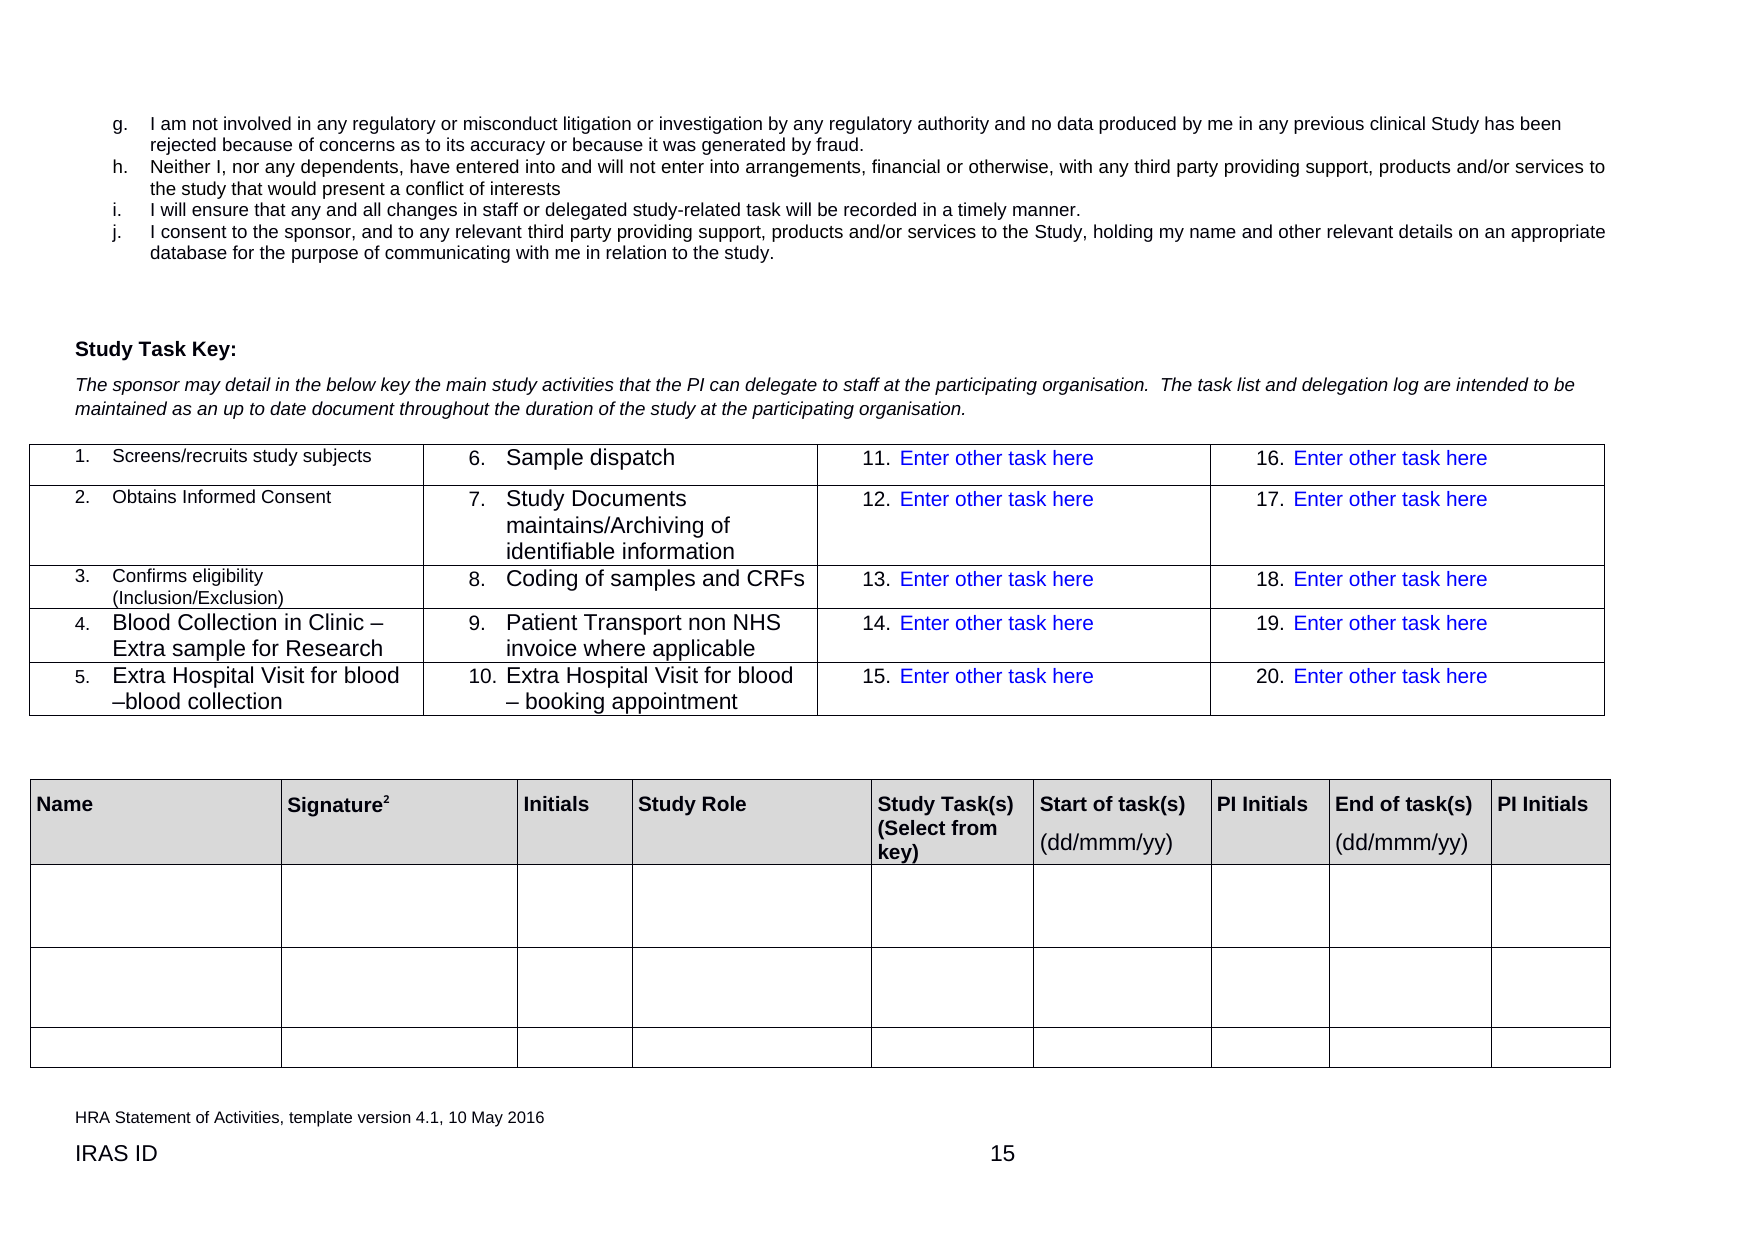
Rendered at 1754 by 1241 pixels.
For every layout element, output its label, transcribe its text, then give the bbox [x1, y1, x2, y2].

table_cell Study Documents maintains/Archiving of identifiable information [424, 486, 817, 564]
table_cell [1212, 948, 1329, 1027]
table_header Signature2 [282, 780, 517, 864]
table_cell [633, 865, 871, 947]
table_header Sample dispatch [424, 445, 817, 485]
table_cell Enter other task here [1211, 486, 1604, 564]
list I consent to the sponsor, and to any relevant third party providing support, products and/or services to the Study, holding my name and other relevant details on an appropriate database for the purpose of communicating with me in relation to the study. [112, 221, 1606, 264]
table_cell [1212, 1028, 1329, 1067]
table_cell Extra Hospital Visit for blood – booking appointment [424, 663, 817, 714]
table_cell Coding of samples and CRFs [424, 566, 817, 608]
table_cell [31, 948, 281, 1027]
table_cell [518, 948, 632, 1027]
list I will ensure that any and all changes in staff or delegated study-related task will be recorded in a timely manner. [112, 199, 1606, 221]
table_cell [1492, 1028, 1610, 1067]
table_cell Enter other task here [1211, 566, 1604, 608]
table_header Start of task(s) (dd/mmm/yy) [1034, 780, 1211, 864]
table_cell [633, 1028, 871, 1067]
table_header Name [31, 780, 281, 864]
table_cell [1330, 865, 1491, 947]
table_cell Enter other task here [818, 663, 1210, 714]
text The sponsor may detail in the below key the main study activities that the PI can delegate to staff at the participating organisation. The task list and delegation log are intended to be maintained as an up to date document throughout the duration of the study at the participating organisation. [75, 373, 1606, 420]
table_cell [518, 865, 632, 947]
table_cell [518, 1028, 632, 1067]
table_cell [1034, 1028, 1211, 1067]
table_cell [872, 1028, 1033, 1067]
table_header PI Initials [1492, 780, 1610, 864]
table_header PI Initials [1212, 780, 1329, 864]
table_header Study Task(s) (Select from key) [872, 780, 1033, 864]
text Study Task Key: [75, 337, 1606, 361]
list Neither I, nor any dependents, have entered into and will not enter into arrangements, financial or otherwise, with any third party providing support, products and/or services to the study that would present a conflict of interests [112, 156, 1606, 199]
table_cell Enter other task here [1211, 663, 1604, 714]
table_cell [282, 865, 517, 947]
table_header Enter other task here [1211, 445, 1604, 485]
table_cell [872, 865, 1033, 947]
table_header Study Role [633, 780, 871, 864]
table_cell [31, 865, 281, 947]
table_cell Patient Transport non NHS invoice where applicable [424, 609, 817, 661]
table_cell Obtains Informed Consent [30, 486, 423, 564]
table_cell Enter other task here [818, 566, 1210, 608]
table_cell [1492, 948, 1610, 1027]
table_cell [1034, 948, 1211, 1027]
list I am not involved in any regulatory or misconduct litigation or investigation by any regulatory authority and no data produced by me in any previous clinical Study has been rejected because of concerns as to its accuracy or because it was generated by fraud. [112, 113, 1606, 156]
table_cell [282, 948, 517, 1027]
table_cell [872, 948, 1033, 1027]
table_cell [282, 1028, 517, 1067]
table_cell Enter other task here [818, 609, 1210, 661]
table_cell Extra Hospital Visit for blood –blood collection [30, 663, 423, 714]
table_cell [633, 948, 871, 1027]
table_cell Enter other task here [1211, 609, 1604, 661]
table_cell [1330, 1028, 1491, 1067]
table_header End of task(s) (dd/mmm/yy) [1330, 780, 1491, 864]
table_cell Enter other task here [818, 486, 1210, 564]
table_cell [1330, 948, 1491, 1027]
table_header Initials [518, 780, 632, 864]
table_header Screens/recruits study subjects [30, 445, 423, 485]
table_cell [1212, 865, 1329, 947]
table_cell [31, 1028, 281, 1067]
table_cell Blood Collection in Clinic – Extra sample for Research [30, 609, 423, 661]
table_cell [1492, 865, 1610, 947]
table_cell Confirms eligibility (Inclusion/Exclusion) [30, 566, 423, 608]
table_header Enter other task here [818, 445, 1210, 485]
table_cell [1034, 865, 1211, 947]
